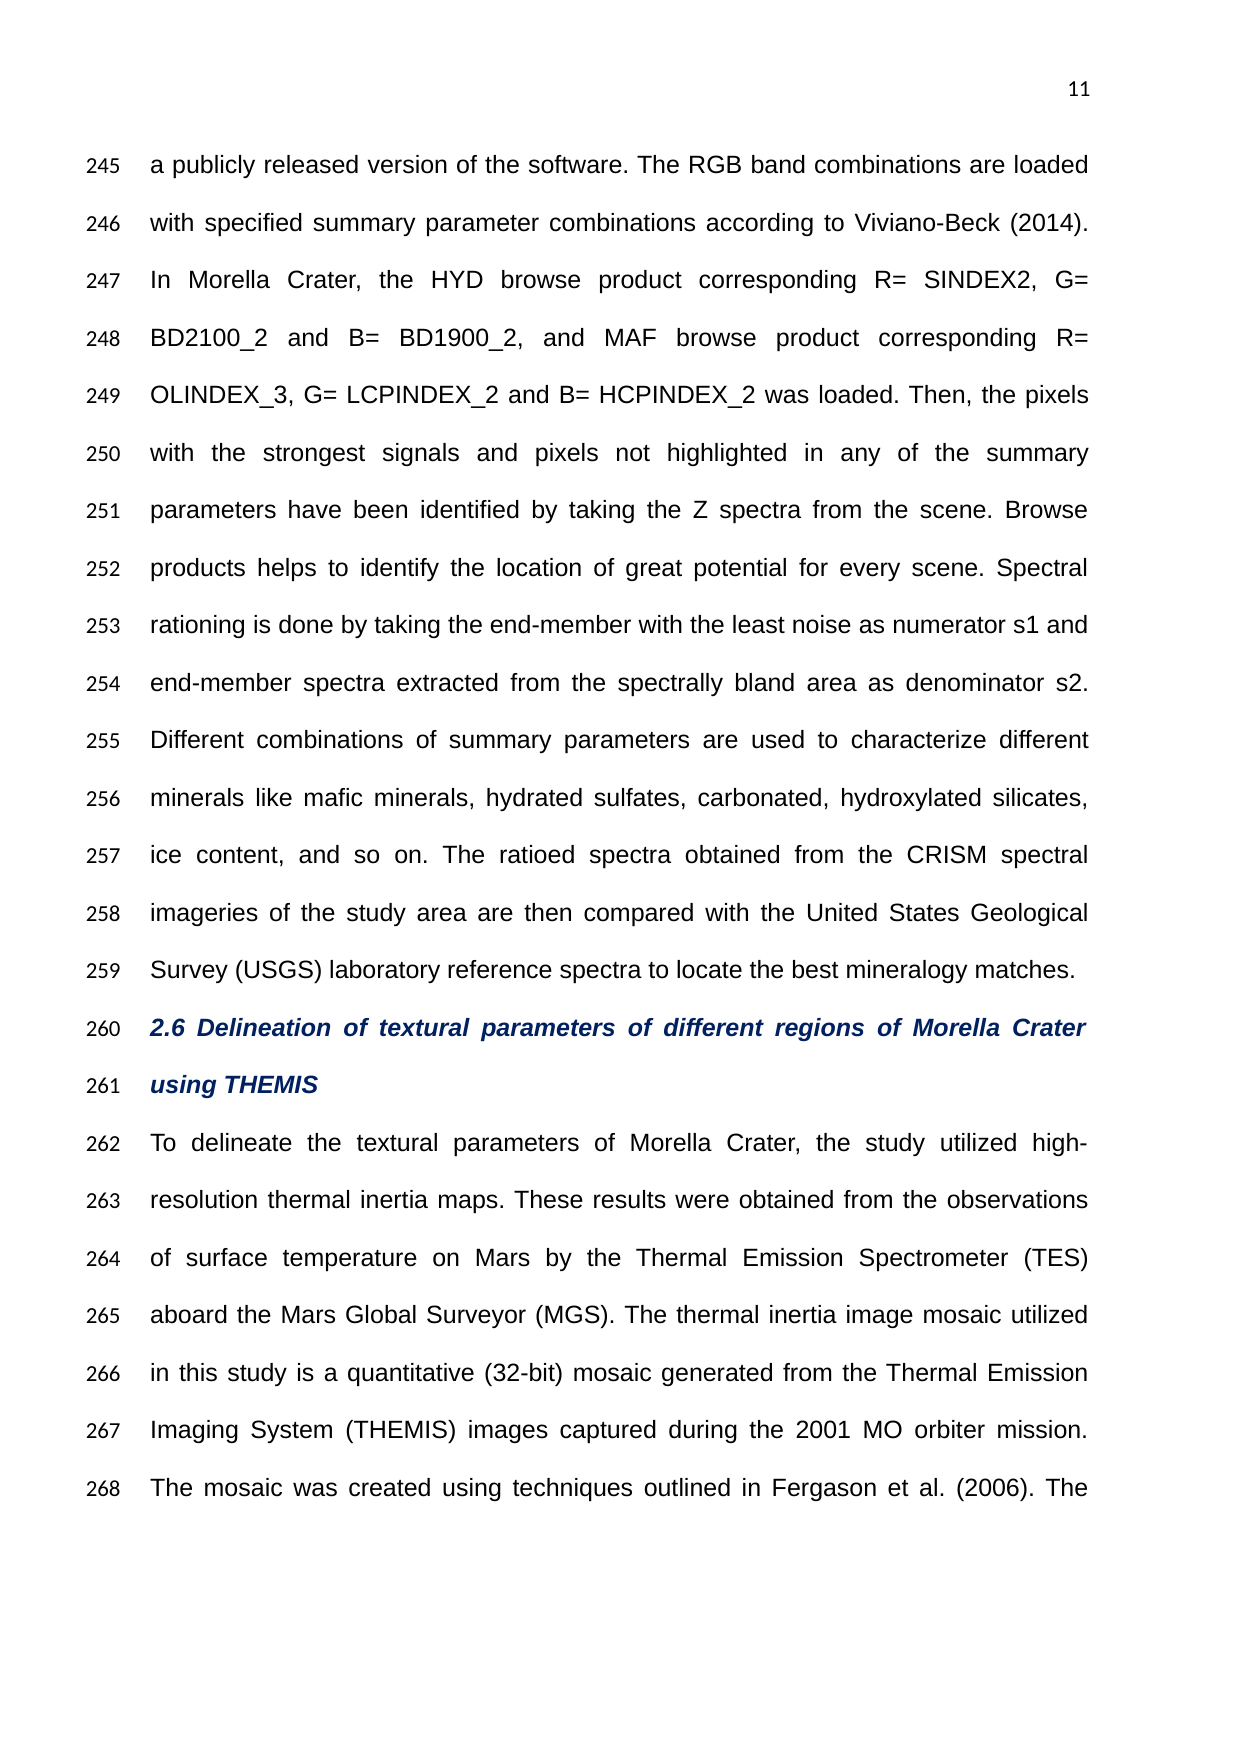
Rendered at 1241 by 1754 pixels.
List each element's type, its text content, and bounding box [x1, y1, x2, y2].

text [150, 150, 1090, 984]
text 2.6 Delineation of textural parameters of different regions of Morella Crater using THEMIS [150, 1012, 1090, 1099]
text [150, 1127, 1090, 1501]
